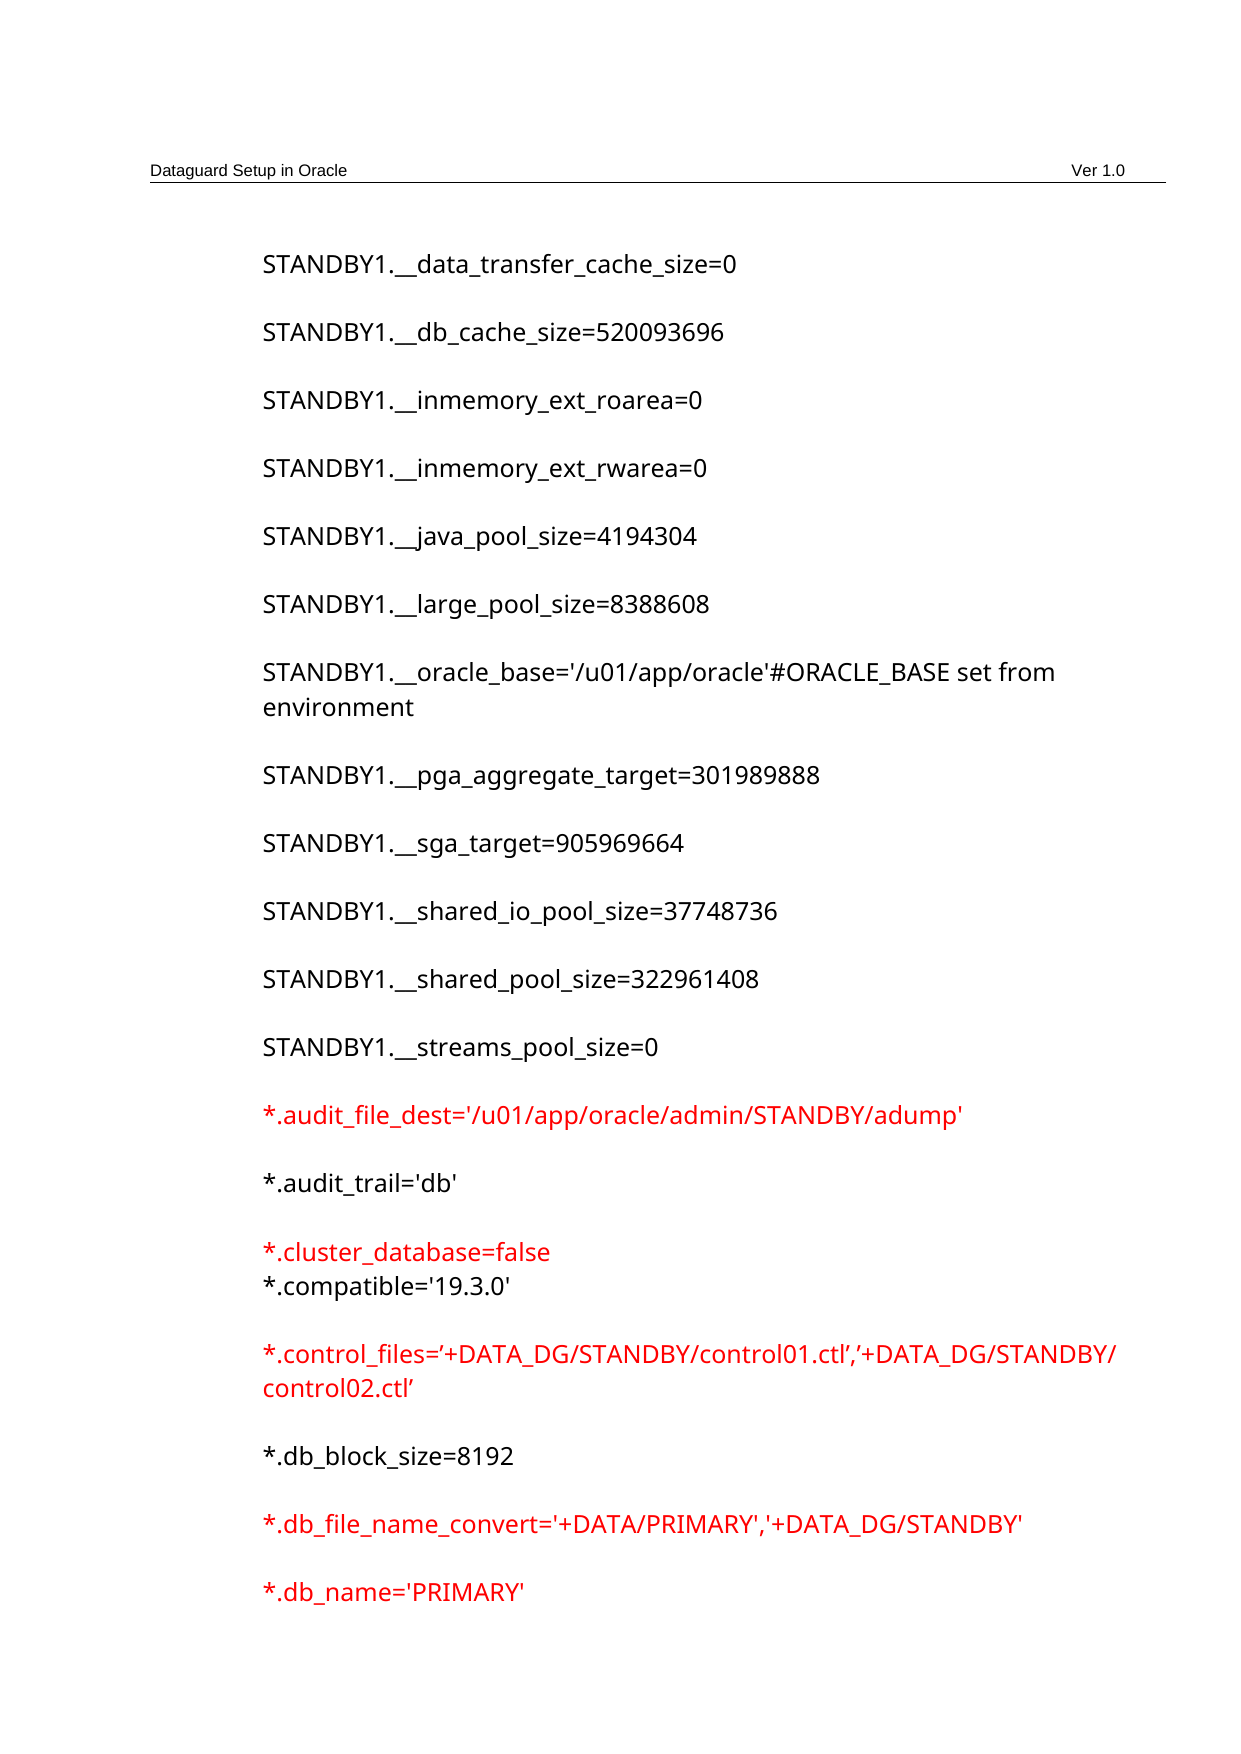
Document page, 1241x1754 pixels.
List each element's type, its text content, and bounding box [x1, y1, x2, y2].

list *.db_name='PRIMARY' [262, 1575, 1166, 1609]
list *.audit_trail='db' [262, 1166, 1166, 1200]
list STANDBY1.__large_pool_size=8388608 [262, 587, 1166, 621]
list *.compatible='19.3.0' [262, 1268, 1166, 1302]
list STANDBY1.__data_transfer_cache_size=0 [262, 246, 1166, 280]
list *.audit_file_dest='/u01/app/oracle/admin/STANDBY/adump' [262, 1098, 1166, 1132]
list STANDBY1.__shared_io_pool_size=37748736 [262, 893, 1166, 928]
list STANDBY1.__streams_pool_size=0 [262, 1030, 1166, 1064]
list STANDBY1.__oracle_base='/u01/app/oracle'#ORACLE_BASE set from environment [262, 655, 1166, 723]
list STANDBY1.__sga_target=905969664 [262, 825, 1166, 859]
list STANDBY1.__inmemory_ext_rwarea=0 [262, 451, 1166, 485]
list STANDBY1.__java_pool_size=4194304 [262, 519, 1166, 553]
list *.db_block_size=8192 [262, 1438, 1166, 1473]
list STANDBY1.__pga_aggregate_target=301989888 [262, 757, 1166, 791]
list *.cluster_database=false [262, 1234, 1166, 1268]
list STANDBY1.__db_cache_size=520093696 [262, 314, 1166, 348]
list STANDBY1.__shared_pool_size=322961408 [262, 962, 1166, 996]
list STANDBY1.__inmemory_ext_roarea=0 [262, 383, 1166, 417]
list *.db_file_name_convert='+DATA/PRIMARY','+DATA_DG/STANDBY' [262, 1507, 1166, 1541]
list *.control_files=’+DATA_DG/STANDBY/control01.ctl’,’+DATA_DG/STANDBY/control02.ctl’ [262, 1336, 1166, 1404]
